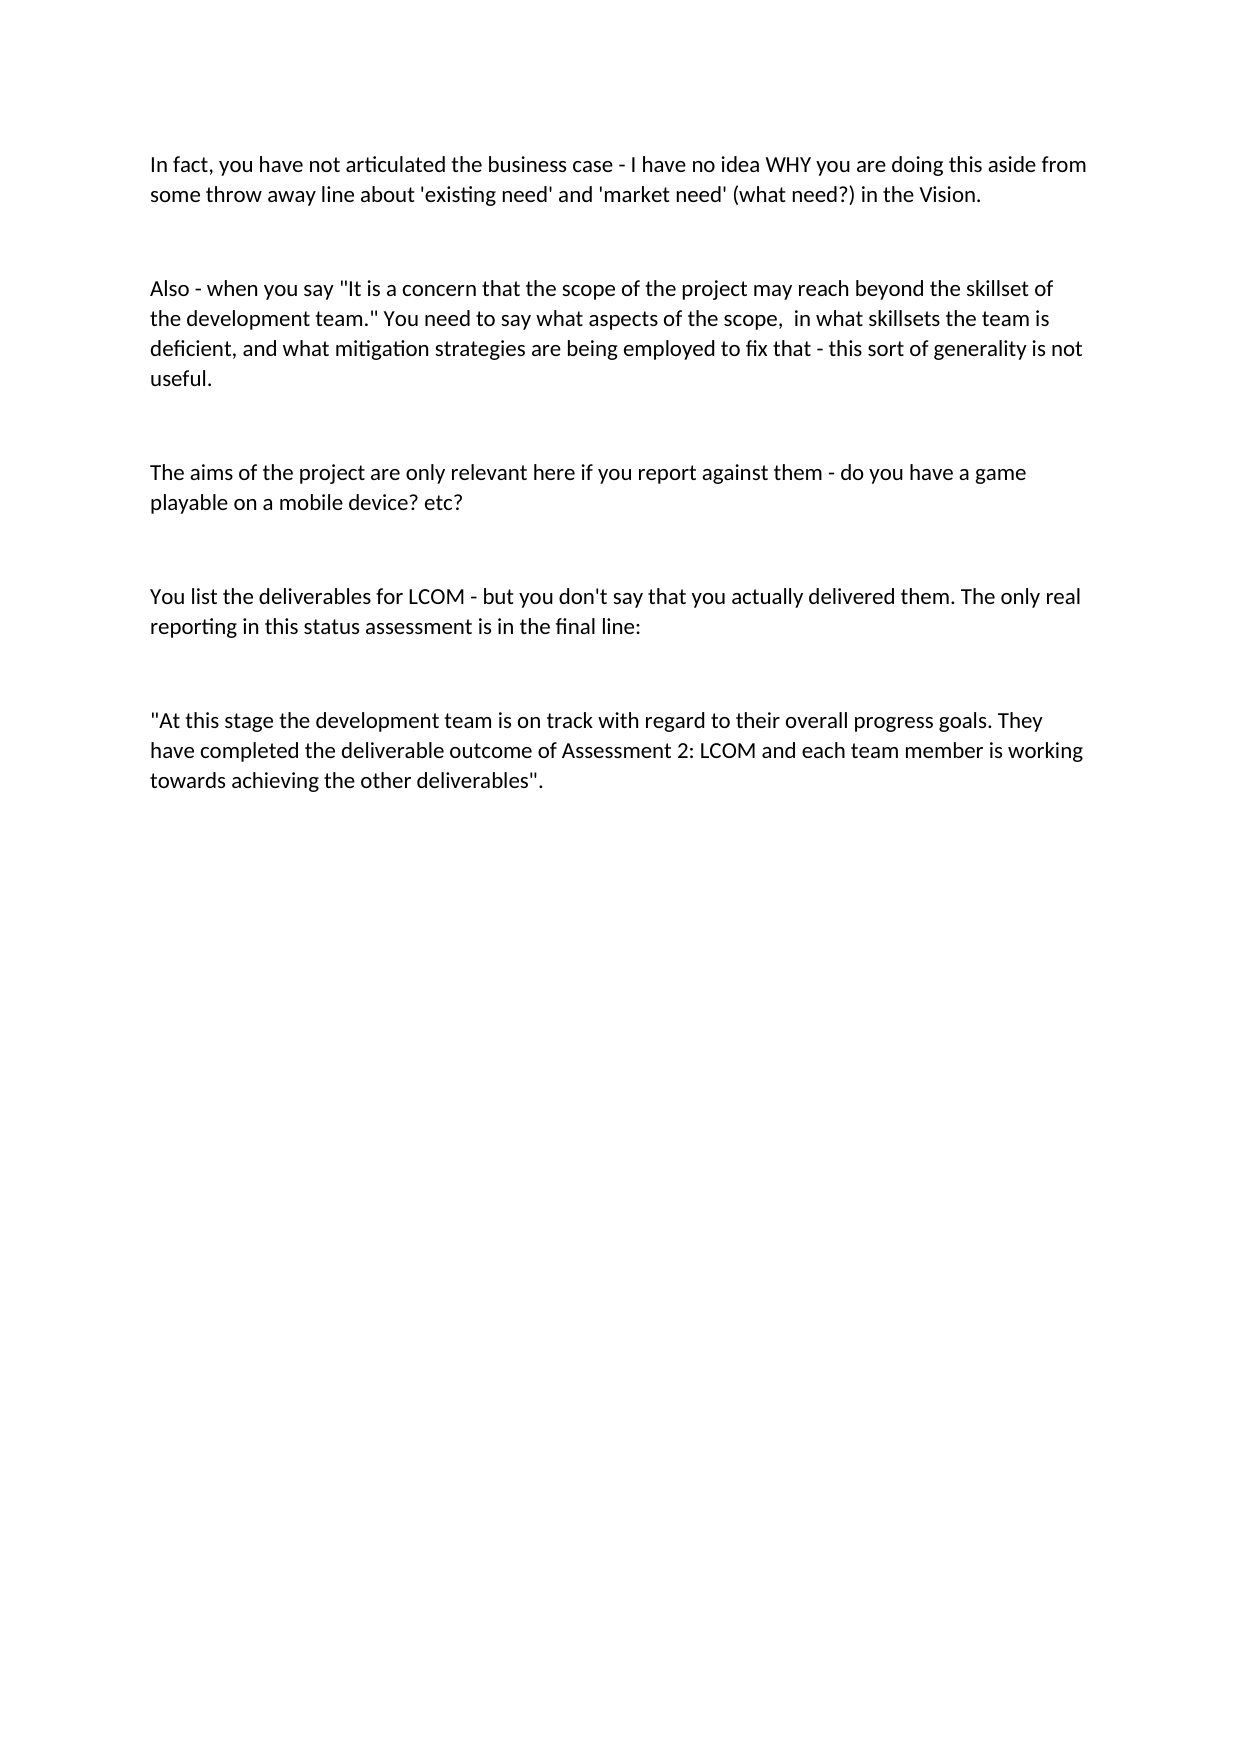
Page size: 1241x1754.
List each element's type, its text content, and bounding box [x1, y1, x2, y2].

text "At this stage the development team is on track with regard to their overall progress goals. They have completed the deliverable outcome of Assessment 2: LCOM and each team member is working towards achieving the other deliverables". [150, 706, 1090, 825]
text You list the deliverables for LCOM - but you don't say that you actually delivered them. The only real reporting in this status assessment is in the final line: [150, 582, 1090, 641]
text Also - when you say "It is a concern that the scope of the project may reach beyond the skillset of the development team." You need to say what aspects of the scope, in what skillsets the team is deficient, and what mitigation strategies are being employed to fix that - this sort of generality is not useful. [150, 274, 1090, 393]
text The aims of the project are only relevant here if you report against them - do you have a game playable on a mobile device? etc? [150, 458, 1090, 517]
text In fact, you have not articulated the business case - I have no idea WHY you are doing this aside from some throw away line about 'existing need' and 'market need' (what need?) in the Vision. [150, 150, 1090, 208]
